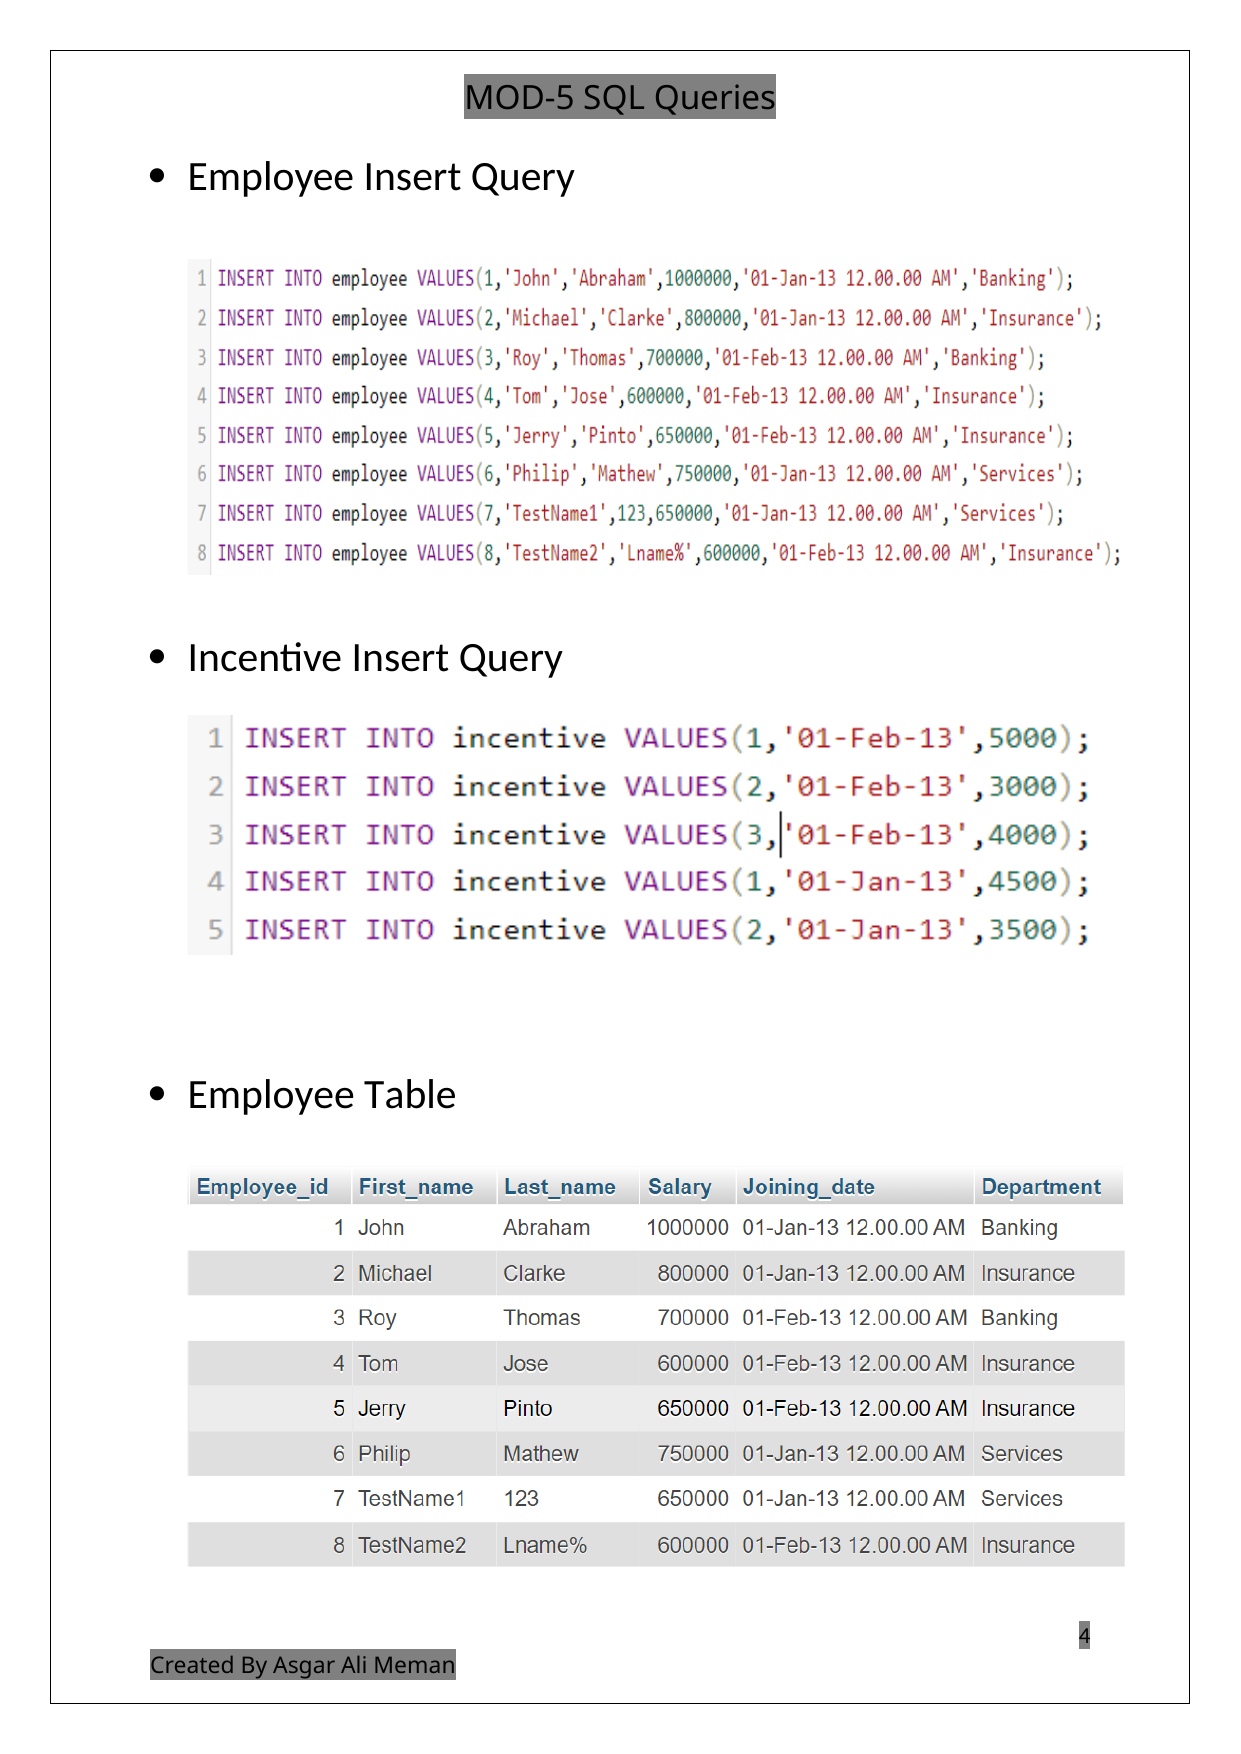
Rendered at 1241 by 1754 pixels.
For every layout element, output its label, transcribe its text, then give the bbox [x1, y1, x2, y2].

picture [187, 259, 1128, 575]
list Employee Table [150, 1068, 1090, 1118]
list Employee Insert Query [150, 150, 1090, 201]
list Incentive Insert Query [150, 631, 1090, 682]
picture [187, 1147, 1128, 1567]
picture [187, 715, 1097, 955]
